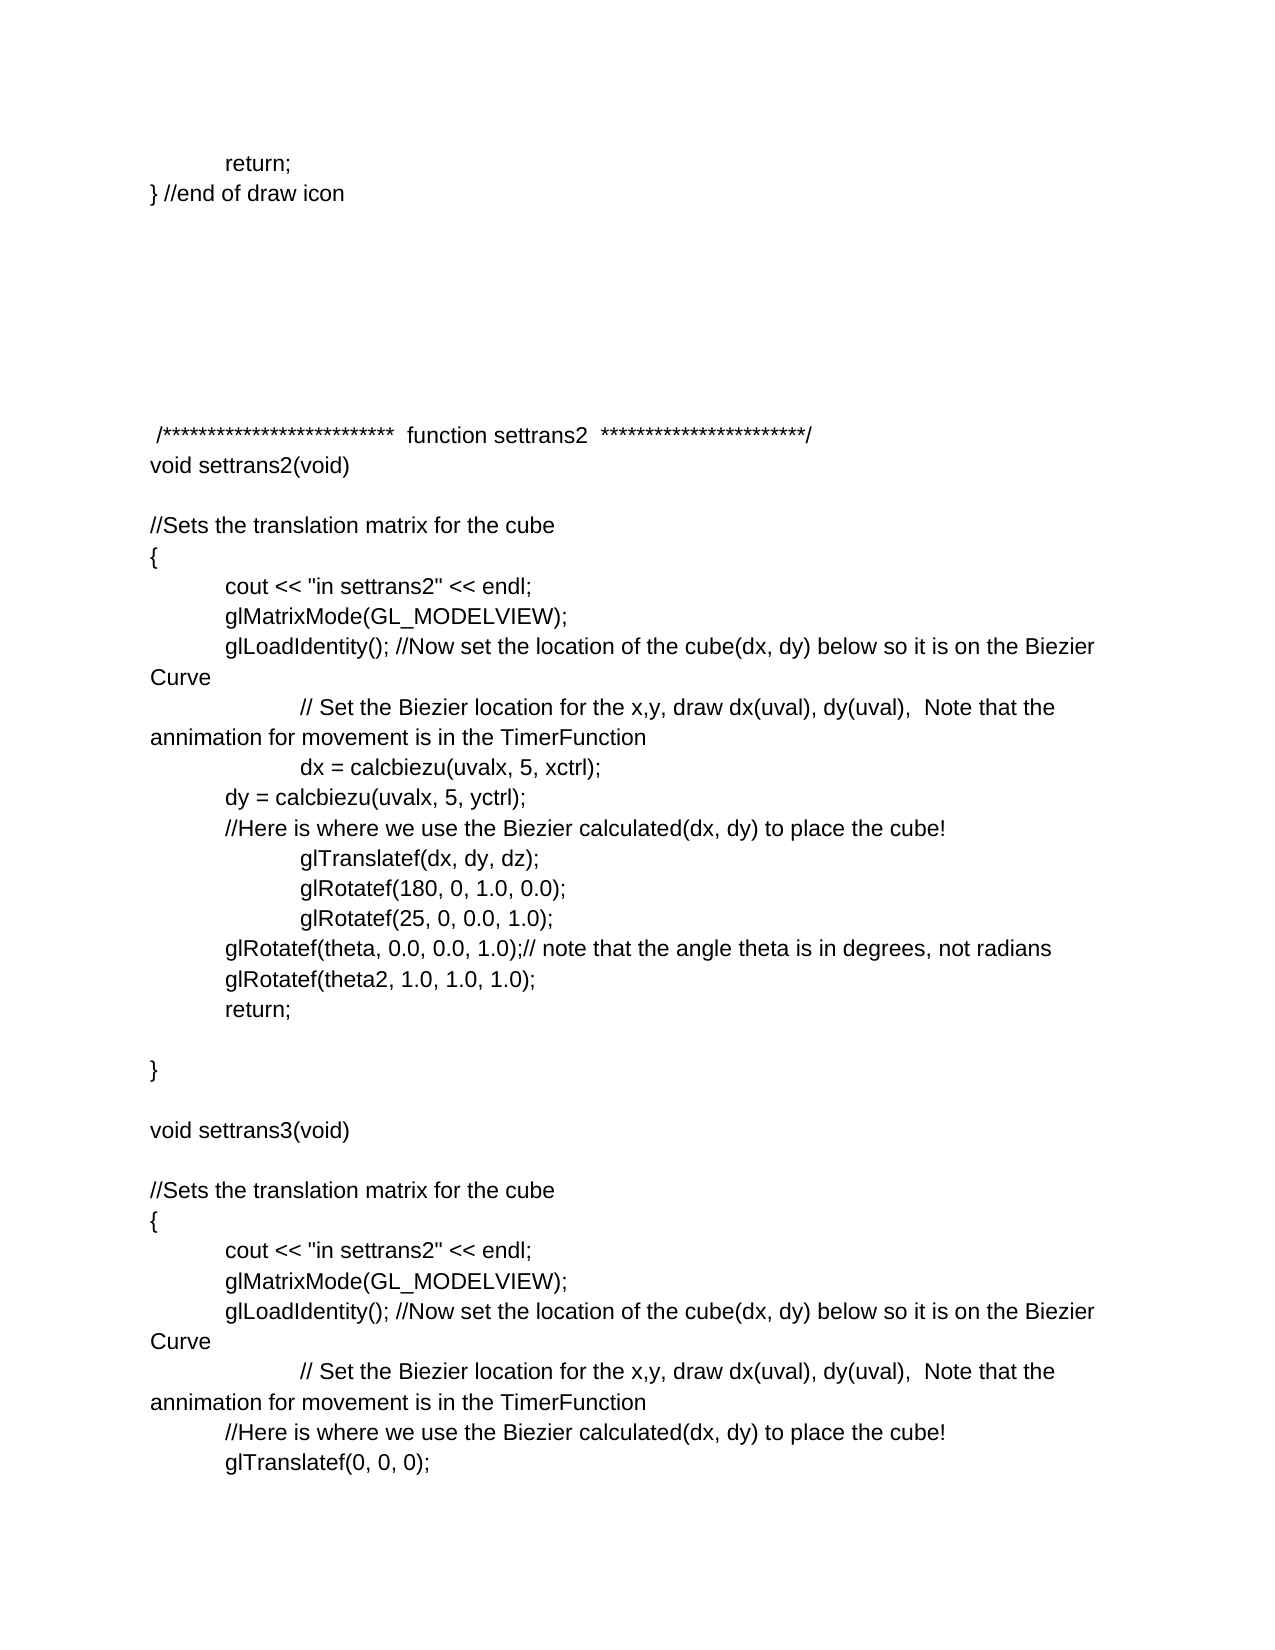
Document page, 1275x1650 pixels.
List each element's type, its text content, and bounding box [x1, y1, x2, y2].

text cout << "in settrans2" << endl; [150, 573, 1125, 599]
text //Sets the translation matrix for the cube [150, 1177, 1125, 1203]
text //Sets the translation matrix for the cube [150, 512, 1125, 539]
text cout << "in settrans2" << endl; [150, 1237, 1125, 1264]
text glRotatef(25, 0, 0.0, 1.0); [150, 905, 1125, 932]
text glMatrixMode(GL_MODELVIEW); [150, 1268, 1125, 1294]
text glRotatef(theta2, 1.0, 1.0, 1.0); [150, 966, 1125, 992]
text glLoadIdentity(); //Now set the location of the cube(dx, dy) below so it is on the Biezier Curve [150, 633, 1125, 690]
text //Here is where we use the Biezier calculated(dx, dy) to place the cube! [150, 1419, 1125, 1445]
text glRotatef(180, 0, 1.0, 0.0); [150, 875, 1125, 901]
text /************************** function settrans2 ***********************/ [150, 422, 1125, 448]
text void settrans3(void) [150, 1117, 1125, 1143]
text glTranslatef(dx, dy, dz); [150, 845, 1125, 871]
text return; [150, 150, 1125, 176]
text //Here is where we use the Biezier calculated(dx, dy) to place the cube! [150, 814, 1125, 841]
text // Set the Biezier location for the x,y, draw dx(uval), dy(uval), Note that the annimation for movement is in the TimerFunction [150, 1358, 1125, 1415]
text // Set the Biezier location for the x,y, draw dx(uval), dy(uval), Note that the annimation for movement is in the TimerFunction [150, 694, 1125, 750]
text glMatrixMode(GL_MODELVIEW); [150, 603, 1125, 629]
text { [150, 1207, 1125, 1234]
text return; [150, 996, 1125, 1022]
text dy = calcbiezu(uvalx, 5, yctrl); [150, 784, 1125, 811]
text void settrans2(void) [150, 452, 1125, 478]
text glLoadIdentity(); //Now set the location of the cube(dx, dy) below so it is on the Biezier Curve [150, 1298, 1125, 1354]
text } //end of draw icon [150, 180, 1125, 207]
text dx = calcbiezu(uvalx, 5, xctrl); [150, 754, 1125, 781]
text glTranslatef(0, 0, 0); [150, 1449, 1125, 1475]
text { [150, 543, 1125, 569]
text } [150, 1056, 1125, 1083]
text glRotatef(theta, 0.0, 0.0, 1.0);// note that the angle theta is in degrees, not radians [150, 935, 1125, 962]
